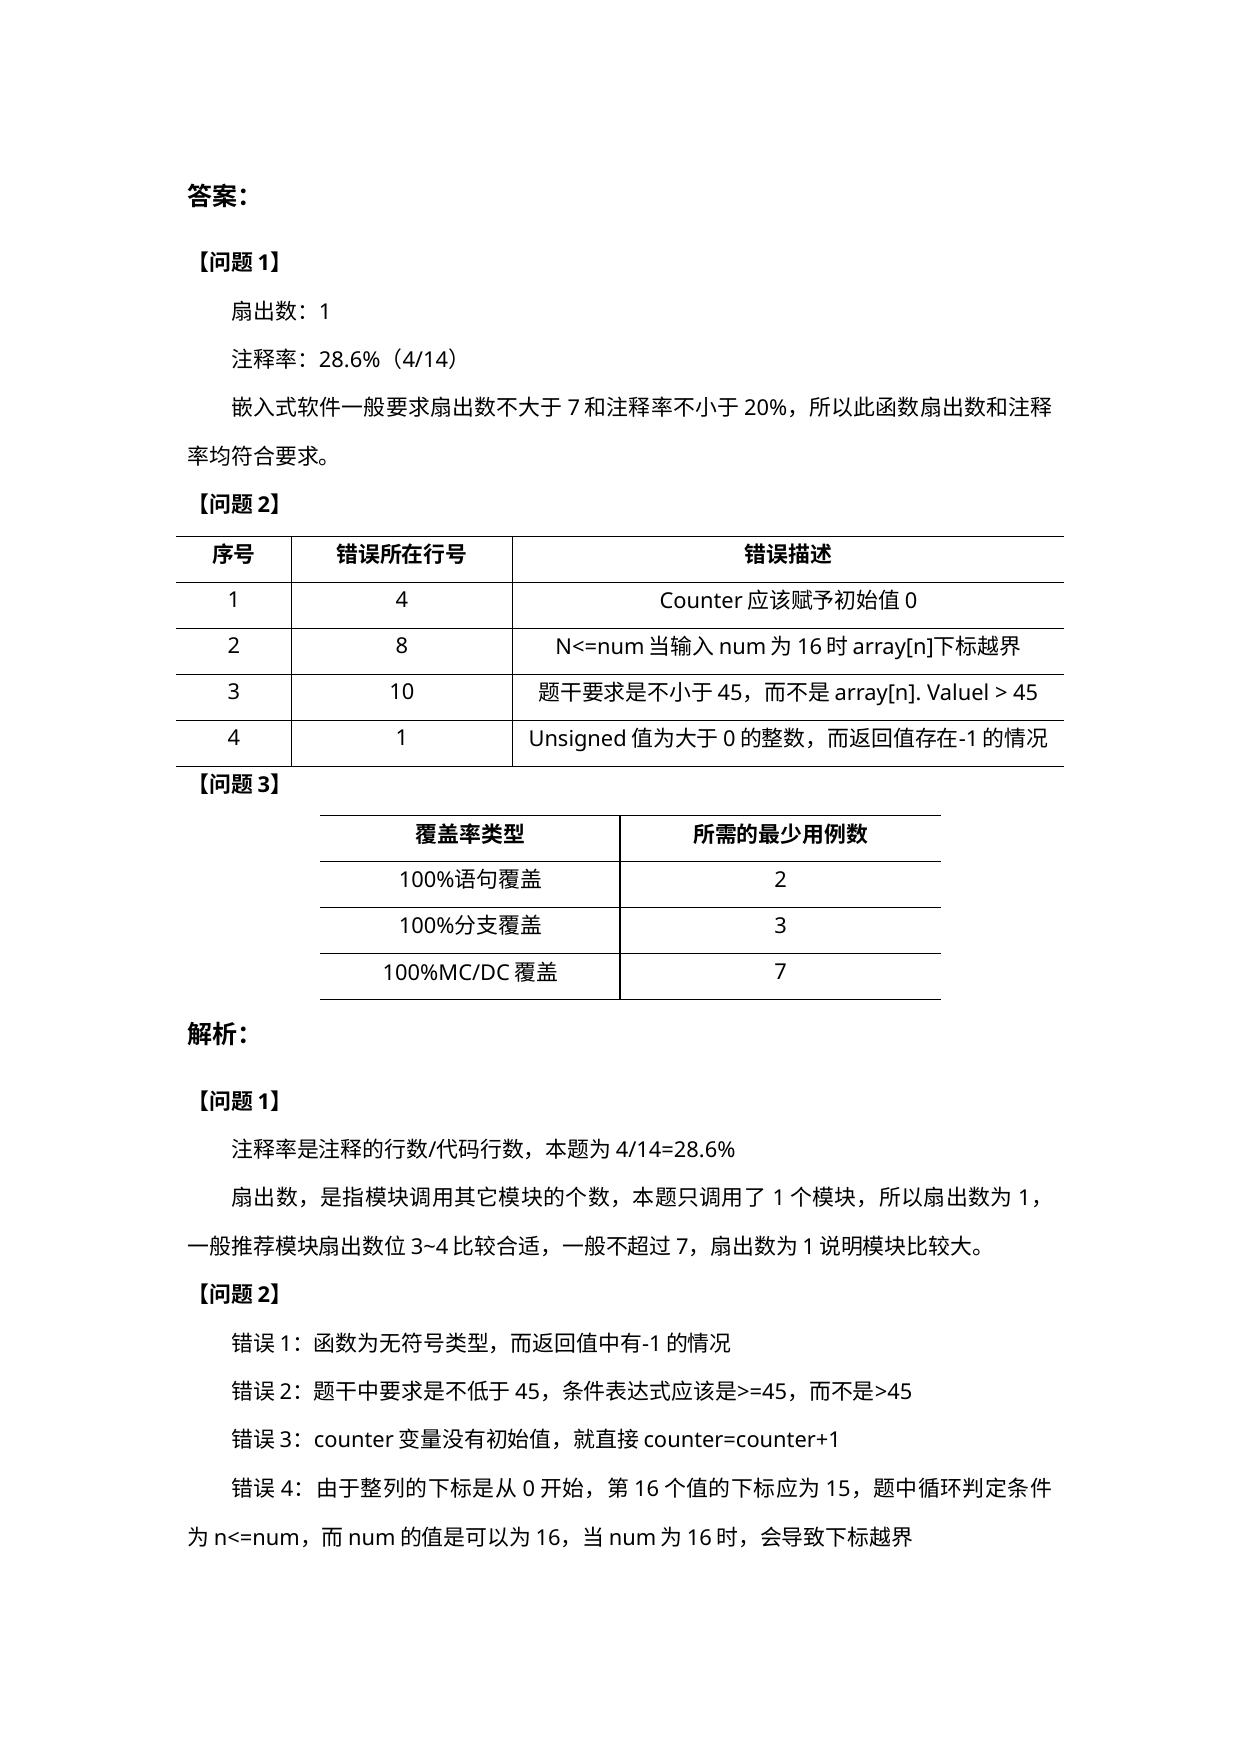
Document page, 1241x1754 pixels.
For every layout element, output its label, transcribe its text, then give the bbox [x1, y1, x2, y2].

text 【问题1】 [187, 245, 1053, 278]
text 错误1：函数为无符号类型，而返回值中有-1的情况 [187, 1326, 1053, 1358]
table_cell 100%分支覆盖 [320, 908, 619, 953]
table_cell 2 [176, 629, 291, 674]
text 答案： [187, 162, 1053, 227]
text 【问题3】 [187, 767, 1053, 799]
table_cell 1 [292, 721, 512, 766]
text 错误3：counter变量没有初始值，就直接counter=counter+1 [187, 1422, 1053, 1455]
table_cell 3 [176, 675, 291, 720]
table_cell 8 [292, 629, 512, 674]
table_cell 3 [621, 908, 941, 953]
text 注释率是注释的行数/代码行数，本题为4/14=28.6% [187, 1132, 1053, 1164]
text 【问题1】 [187, 1083, 1053, 1116]
text 【问题2】 [187, 487, 1053, 520]
text 注释率：28.6%（4/14） [187, 342, 1053, 374]
text 解析： [187, 1000, 1053, 1065]
table_header 错误所在行号 [292, 537, 512, 582]
table_cell 题干要求是不小于45，而不是array[n]. Valuel > 45 [513, 675, 1064, 720]
text 【问题2】 [187, 1277, 1053, 1310]
text 扇出数：1 [187, 293, 1053, 326]
table_cell 1 [176, 583, 291, 628]
table_cell N<=num当输入num为16时array[n]下标越界 [513, 629, 1064, 674]
table_cell 2 [621, 862, 941, 907]
table_header 所需的最少用例数 [621, 816, 941, 861]
table_cell 4 [176, 721, 291, 766]
table_cell Counter应该赋予初始值0 [513, 583, 1064, 628]
table_header 覆盖率类型 [320, 816, 619, 861]
text 嵌入式软件一般要求扇出数不大于7和注释率不小于20%，所以此函数扇出数和注释率均符合要求。 [187, 390, 1053, 471]
table_cell 7 [621, 954, 941, 999]
table_cell 100%语句覆盖 [320, 862, 619, 907]
table_cell 10 [292, 675, 512, 720]
text 错误2：题干中要求是不低于45，条件表达式应该是>=45，而不是>45 [187, 1374, 1053, 1406]
table_cell 4 [292, 583, 512, 628]
text 错误4：由于整列的下标是从0开始，第16个值的下标应为15，题中循环判定条件为n<=num，而num的值是可以为16，当num为16时，会导致下标越界 [187, 1471, 1053, 1552]
table_cell 100%MC/DC覆盖 [320, 954, 619, 999]
text 扇出数，是指模块调用其它模块的个数，本题只调用了1个模块，所以扇出数为1，一般推荐模块扇出数位3~4比较合适，一般不超过7，扇出数为1说明模块比较大。 [187, 1180, 1053, 1261]
table_cell Unsigned值为大于0的整数，而返回值存在-1的情况 [513, 721, 1064, 766]
table_header 错误描述 [513, 537, 1064, 582]
table_header 序号 [176, 537, 291, 582]
